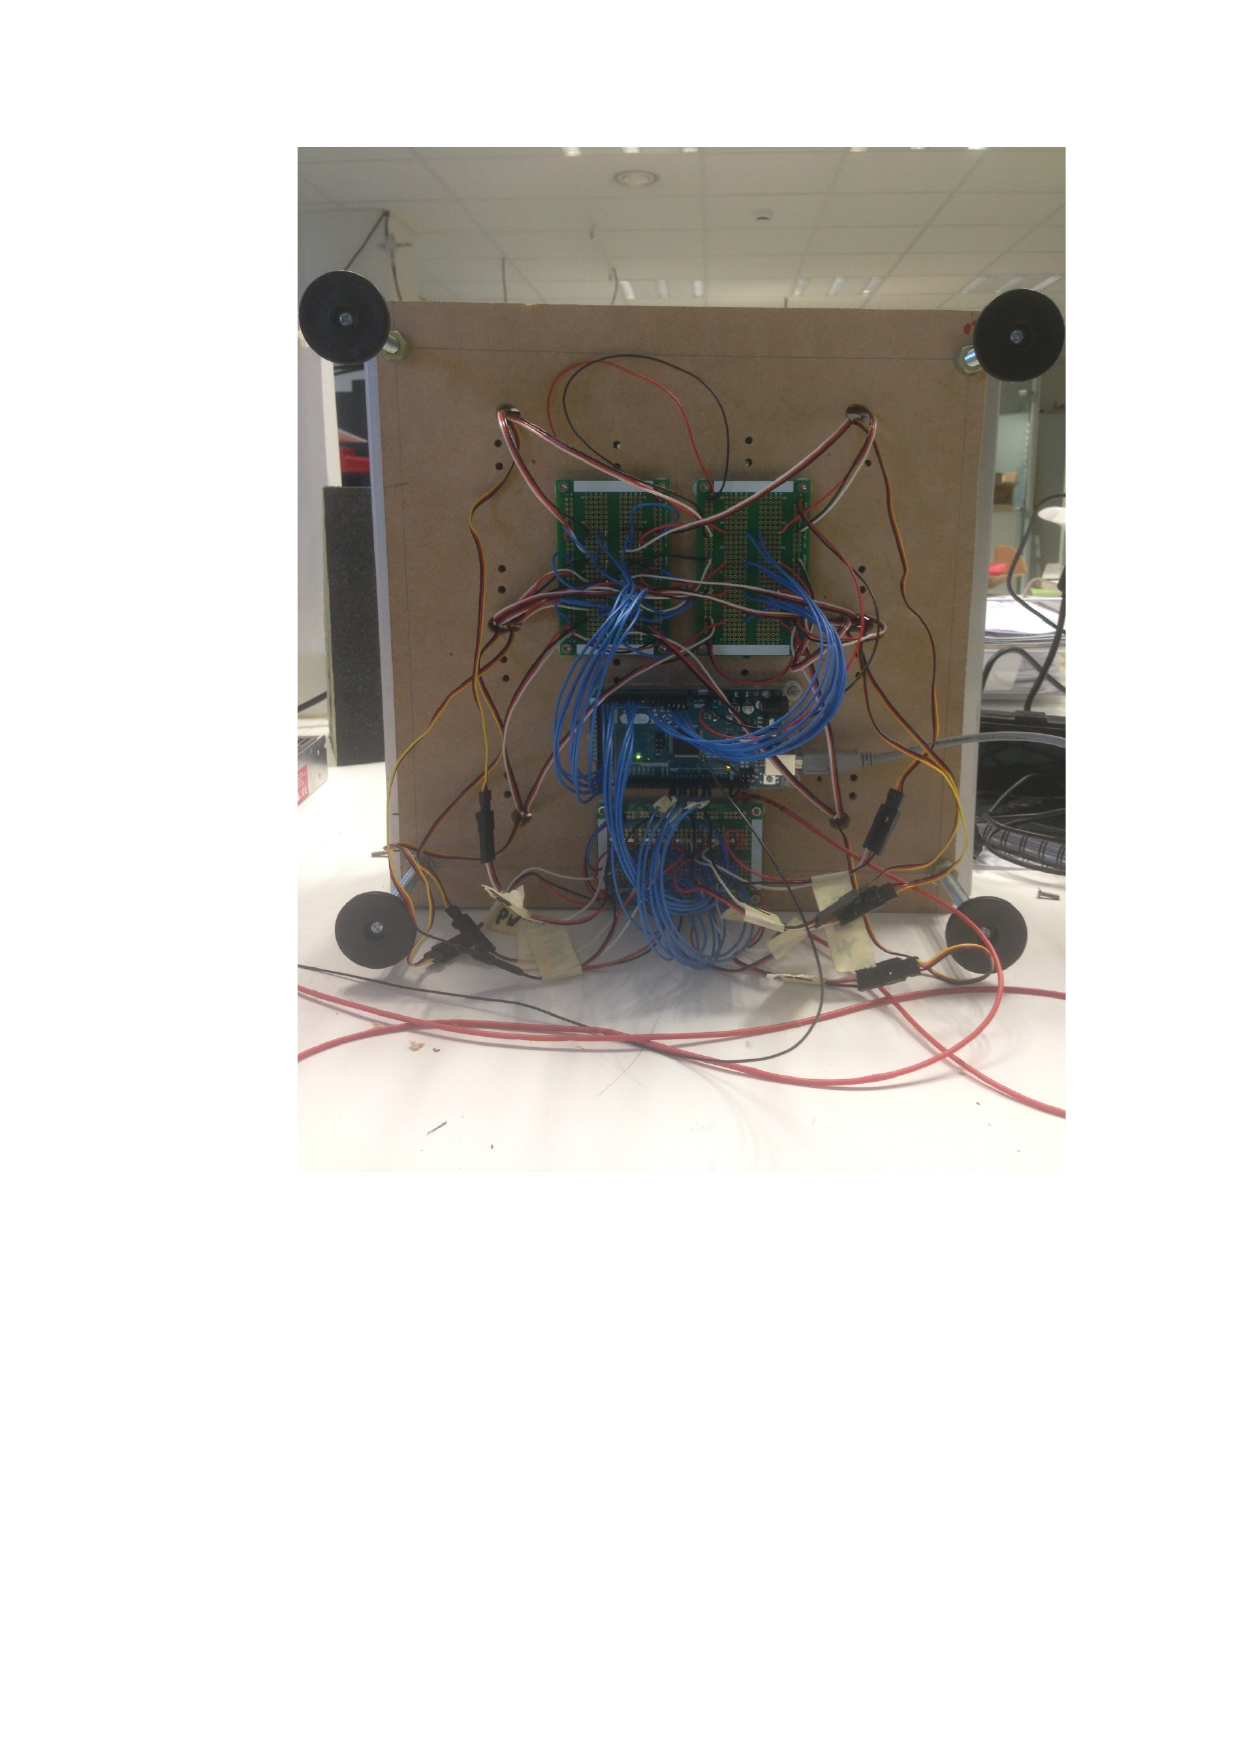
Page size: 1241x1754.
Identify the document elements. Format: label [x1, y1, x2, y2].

picture [297, 147, 1066, 1172]
